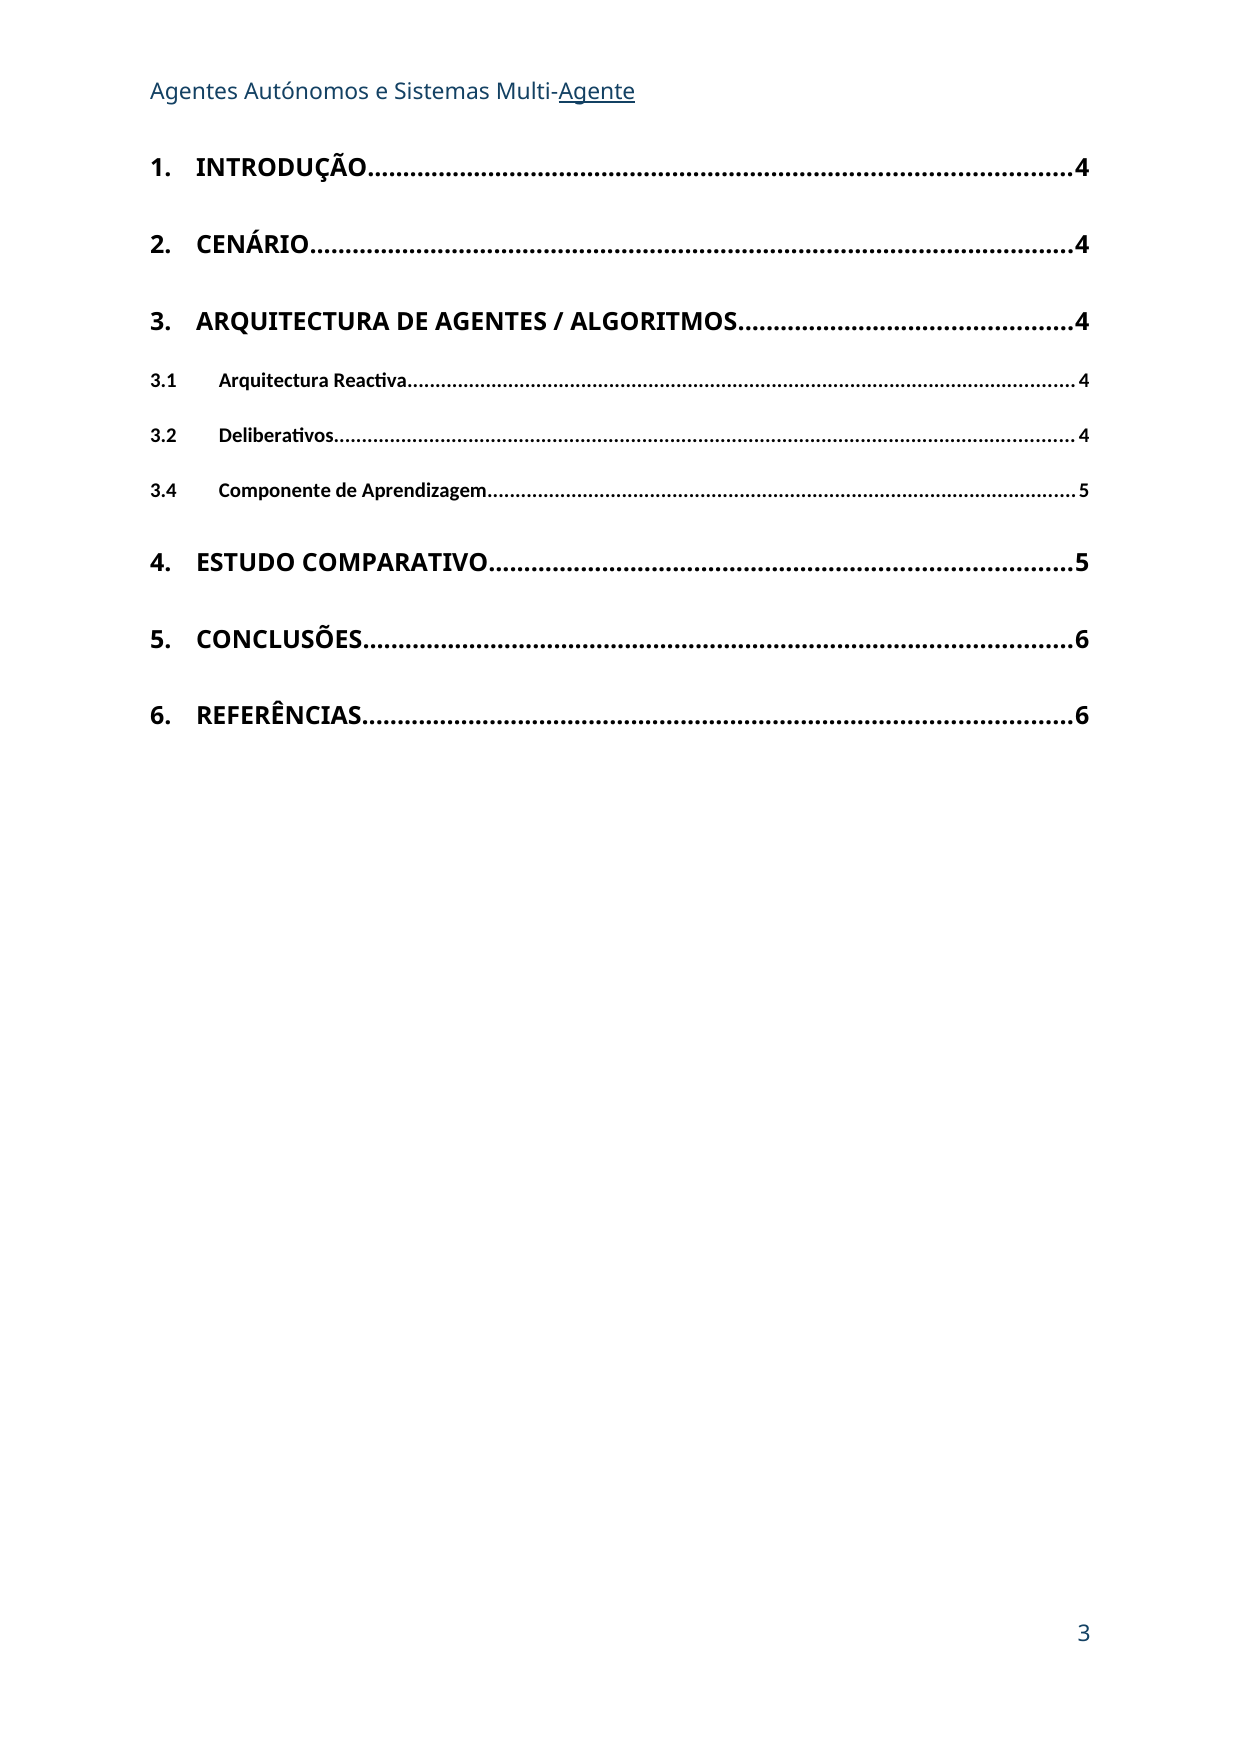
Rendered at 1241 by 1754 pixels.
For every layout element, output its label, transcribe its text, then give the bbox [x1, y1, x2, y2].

text 5. Conclusões 6 [150, 621, 1090, 655]
text 3.4 Componente de Aprendizagem 5 [150, 477, 1090, 503]
text 2. CENÁRIO 4 [150, 227, 1090, 261]
text 3.2 Deliberativos 4 [150, 422, 1090, 448]
text 1. InTRODUÇÃO 4 [150, 150, 1090, 184]
text 3.1 Arquitectura Reactiva 4 [150, 367, 1090, 393]
text 3. ARQUITECTURA DE AGENTES / AlgoritMOS 4 [150, 303, 1090, 337]
text 6. Referências 6 [150, 698, 1090, 732]
text 4. Estudo comparativo 5 [150, 545, 1090, 579]
